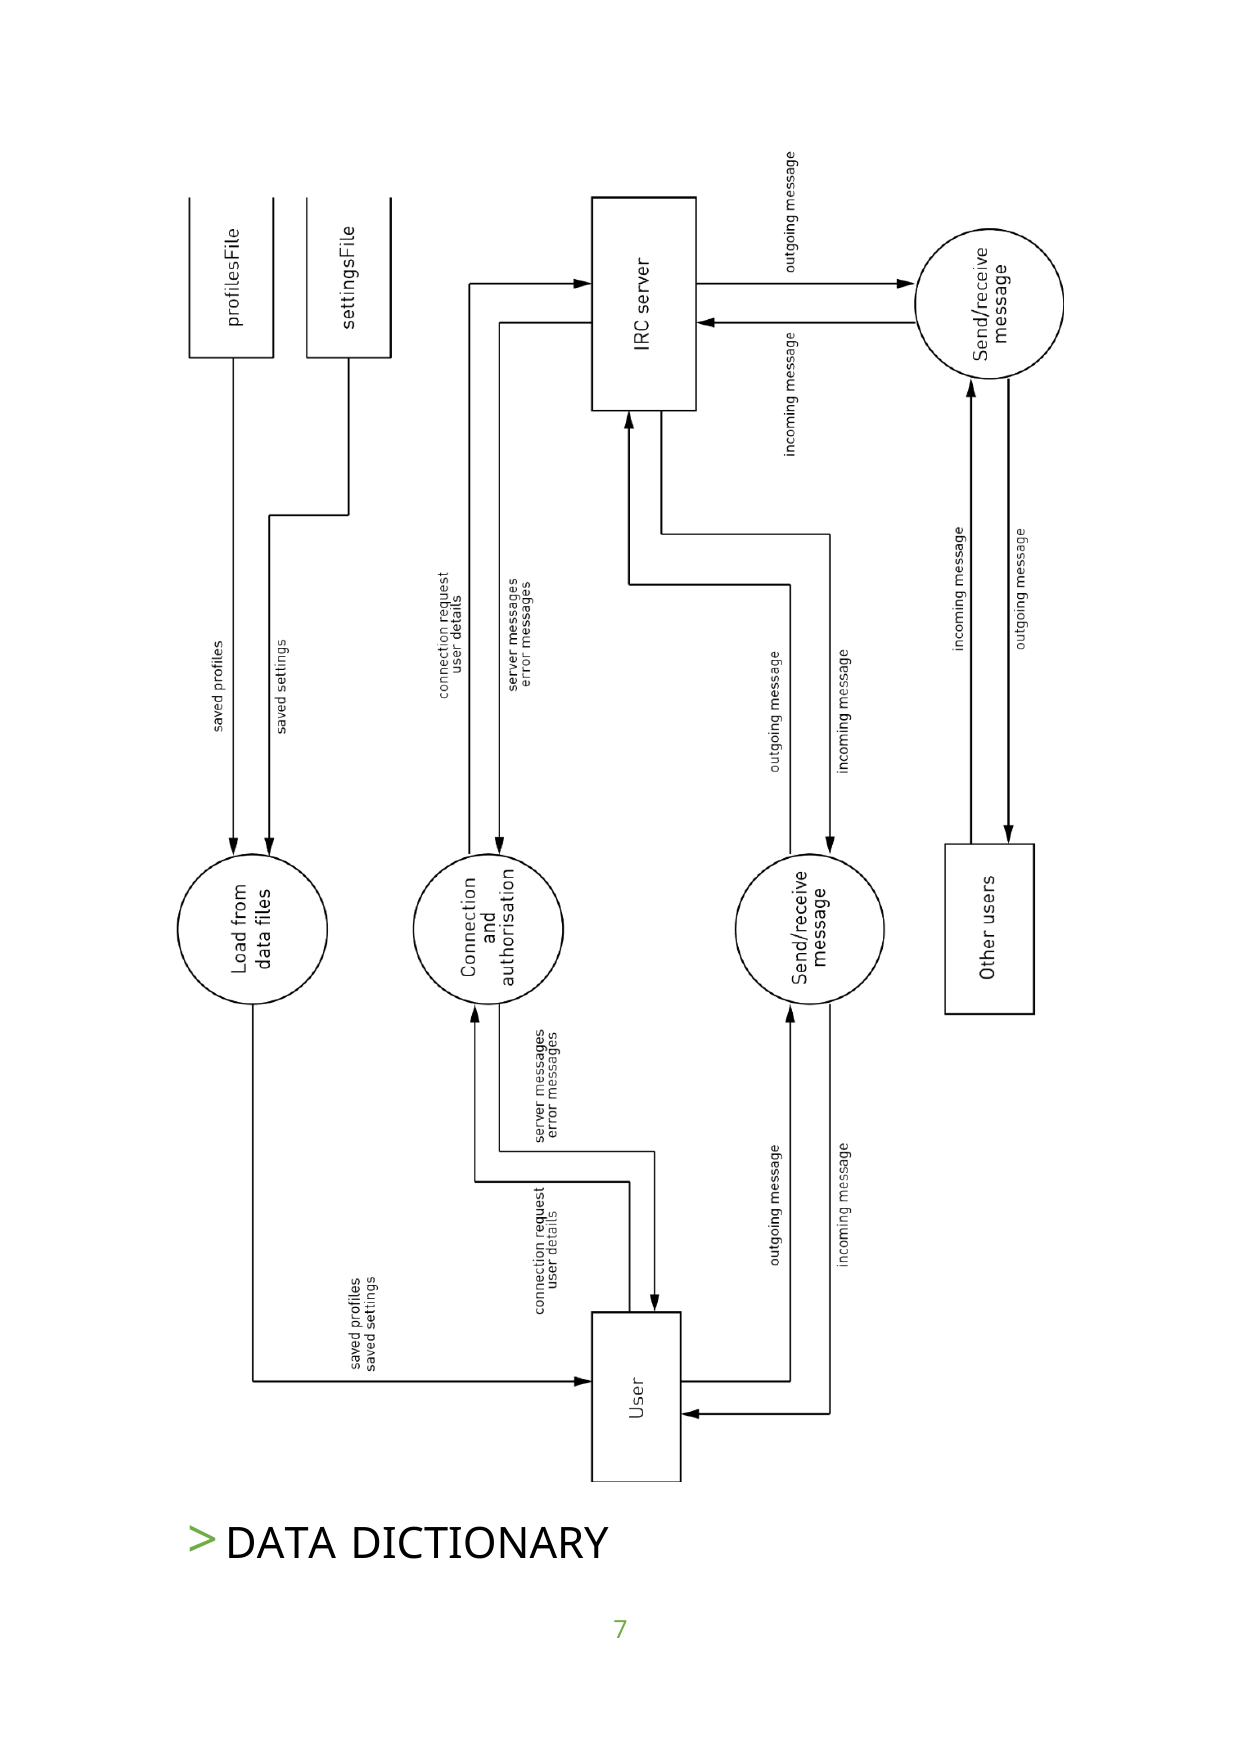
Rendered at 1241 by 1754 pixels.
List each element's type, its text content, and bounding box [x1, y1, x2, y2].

picture [178, 152, 1064, 1481]
subtitle data dictionary [187, 1501, 1090, 1575]
